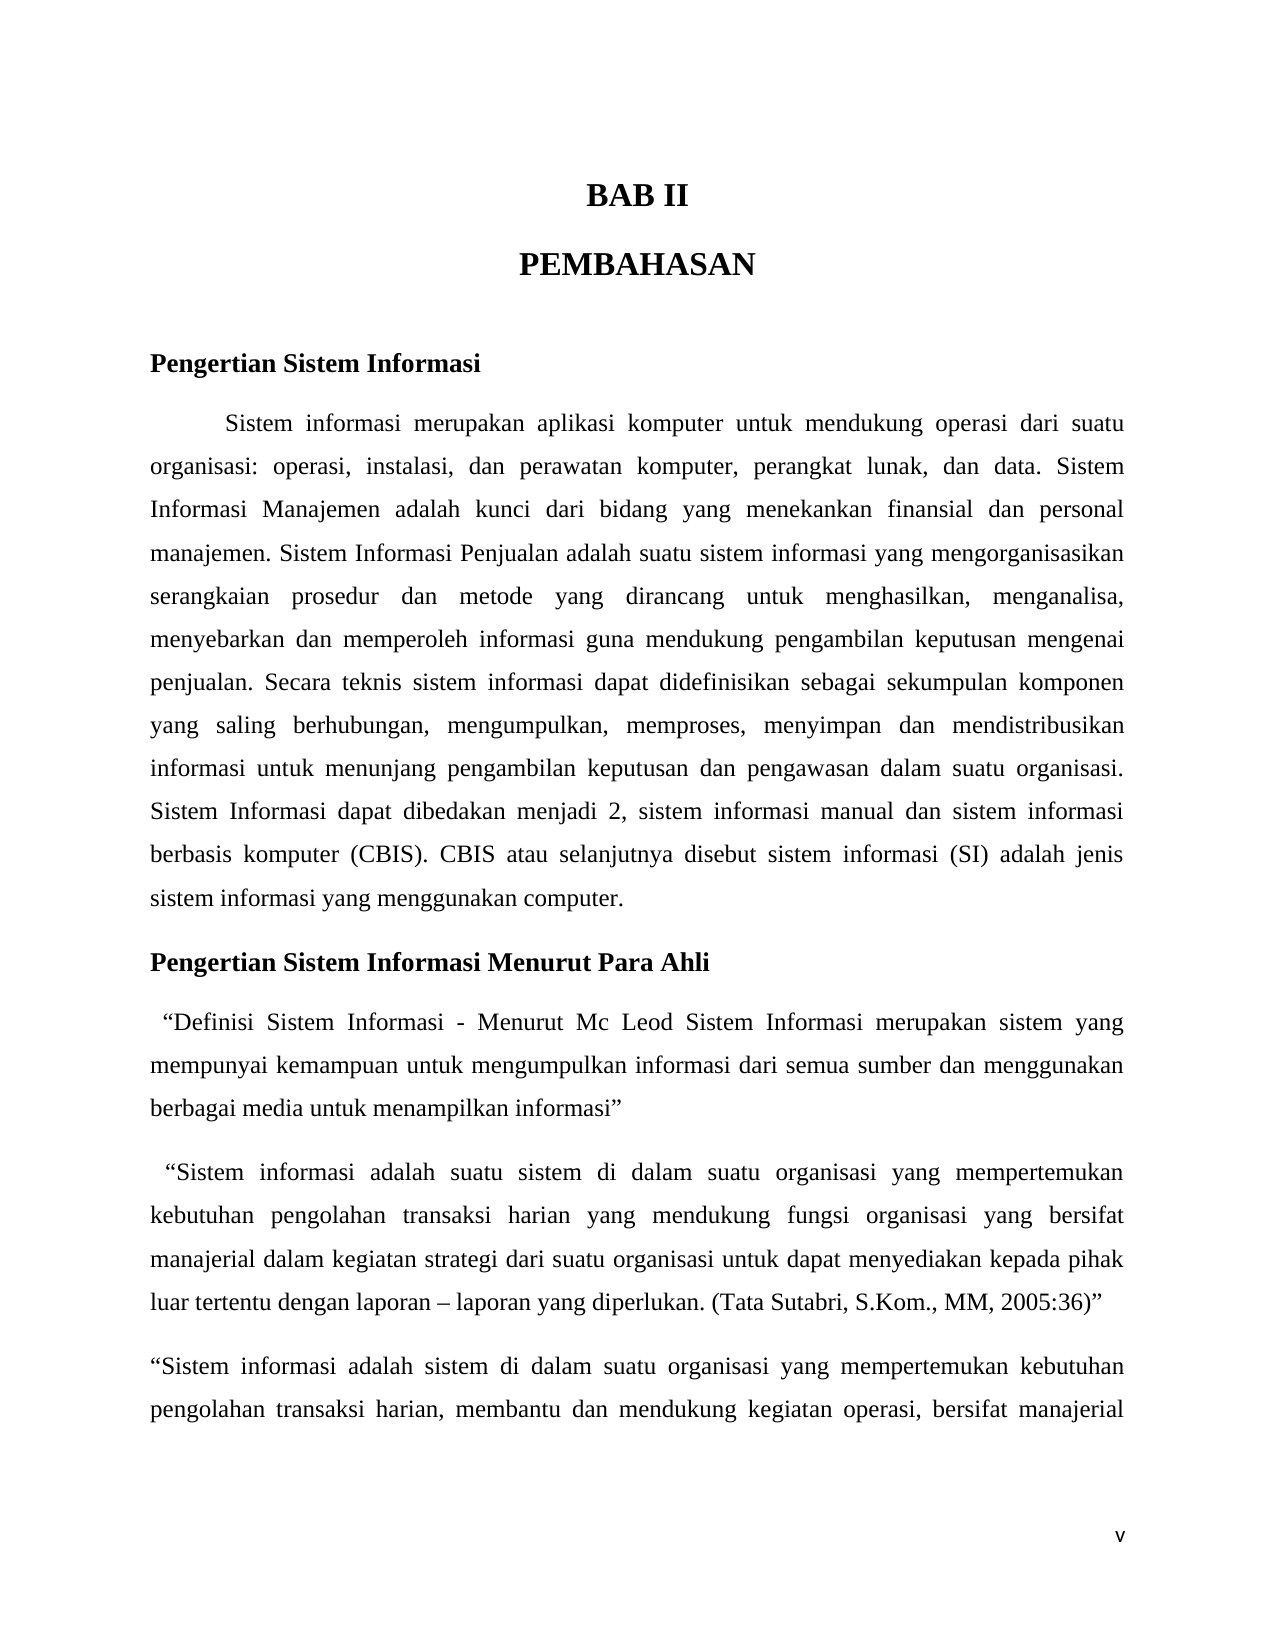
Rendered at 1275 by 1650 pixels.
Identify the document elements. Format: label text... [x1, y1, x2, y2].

subtitle PEMBAHASAN [150, 244, 1125, 282]
text “Sistem informasi adalah suatu sistem di dalam suatu organisasi yang mempertemukan kebutuhan pengolahan transaksi harian yang mendukung fungsi organisasi yang bersifat manajerial dalam kegiatan strategi dari suatu organisasi untuk dapat menyediakan kepada pihak luar tertentu dengan laporan – laporan yang diperlukan. (Tata Sutabri, S.Kom., MM, 2005:36)” [150, 1157, 1125, 1316]
subtitle Pengertian Sistem Informasi Menurut Para Ahli [150, 947, 1125, 978]
subtitle BAB II [150, 175, 1125, 213]
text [150, 1351, 1125, 1423]
text “Definisi Sistem Informasi - Menurut Mc Leod Sistem Informasi merupakan sistem yang mempunyai kemampuan untuk mengumpulkan informasi dari semua sumber dan menggunakan berbagai media untuk menampilkan informasi” [150, 1007, 1125, 1122]
subtitle Pengertian Sistem Informasi [150, 347, 1125, 379]
text Sistem informasi merupakan aplikasi komputer untuk mendukung operasi dari suatu organisasi: operasi, instalasi, dan perawatan komputer, perangkat lunak, dan data. Sistem Informasi Manajemen adalah kunci dari bidang yang menekankan finansial dan personal manajemen. Sistem Informasi Penjualan adalah suatu sistem informasi yang mengorganisasikan serangkaian prosedur dan metode yang dirancang untuk menghasilkan, menganalisa, menyebarkan dan memperoleh informasi guna mendukung pengambilan keputusan mengenai penjualan. Secara teknis sistem informasi dapat didefinisikan sebagai sekumpulan komponen yang saling berhubungan, mengumpulkan, memproses, menyimpan dan mendistribusikan informasi untuk menunjang pengambilan keputusan dan pengawasan dalam suatu organisasi. Sistem Informasi dapat dibedakan menjadi 2, sistem informasi manual dan sistem informasi berbasis komputer (CBIS). CBIS atau selanjutnya disebut sistem informasi (SI) adalah jenis sistem informasi yang menggunakan computer. [150, 408, 1125, 911]
